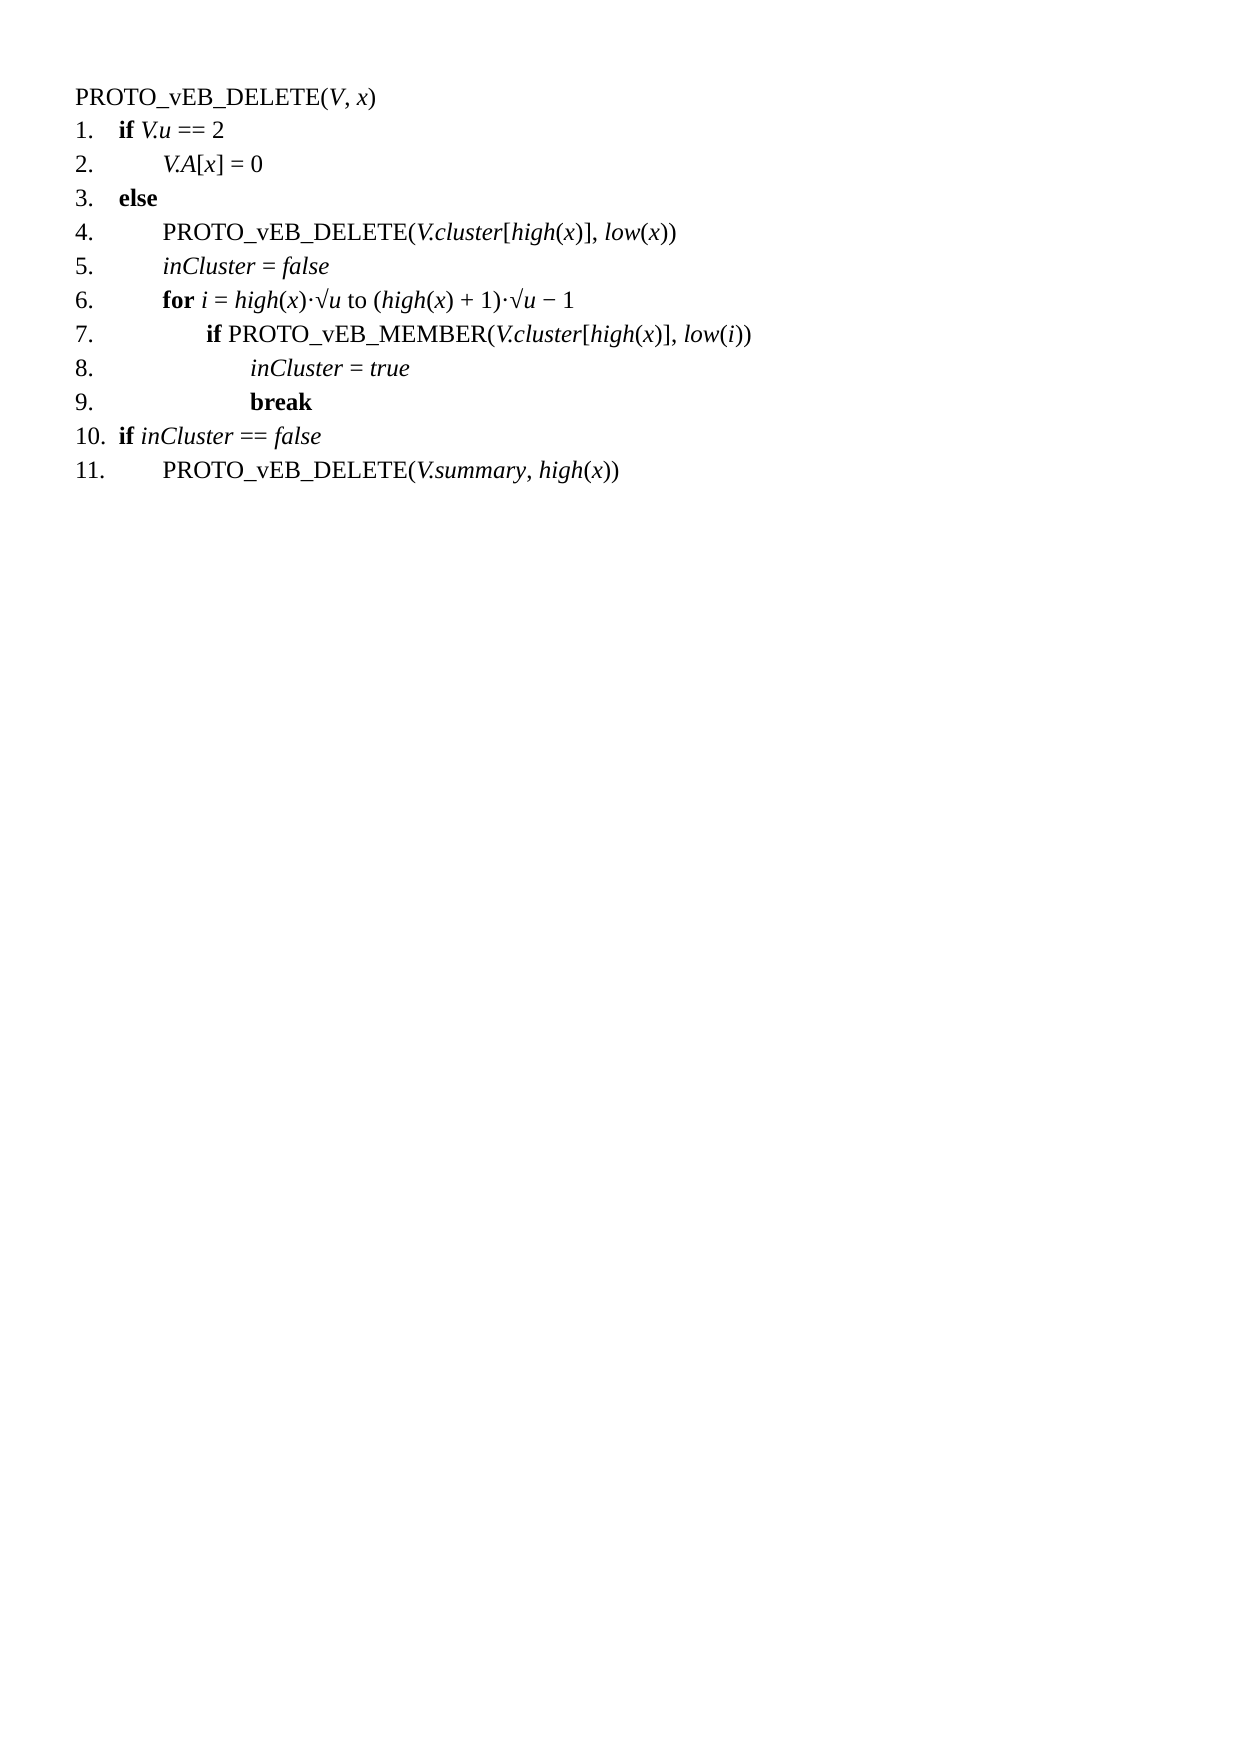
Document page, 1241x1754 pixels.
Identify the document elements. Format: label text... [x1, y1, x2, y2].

list if PROTO_vEB_MEMBER(V.cluster[high(x)], low(i)) [75, 317, 1165, 351]
list else [75, 181, 1165, 215]
list PROTO_vEB_DELETE(V, x) [75, 79, 1165, 113]
list inCluster = true [75, 351, 1165, 384]
list if V.u == 2 [75, 113, 1165, 147]
list PROTO_vEB_DELETE(V.cluster[high(x)], low(x)) [75, 215, 1165, 249]
list if inCluster == false [75, 418, 1165, 452]
list V.A[x] = 0 [75, 147, 1165, 181]
list break [75, 384, 1165, 418]
list for i = high(x)·√u to (high(x) + 1)·√u − 1 [75, 283, 1165, 317]
list inCluster = false [75, 249, 1165, 283]
list PROTO_vEB_DELETE(V.summary, high(x)) [75, 452, 1165, 486]
